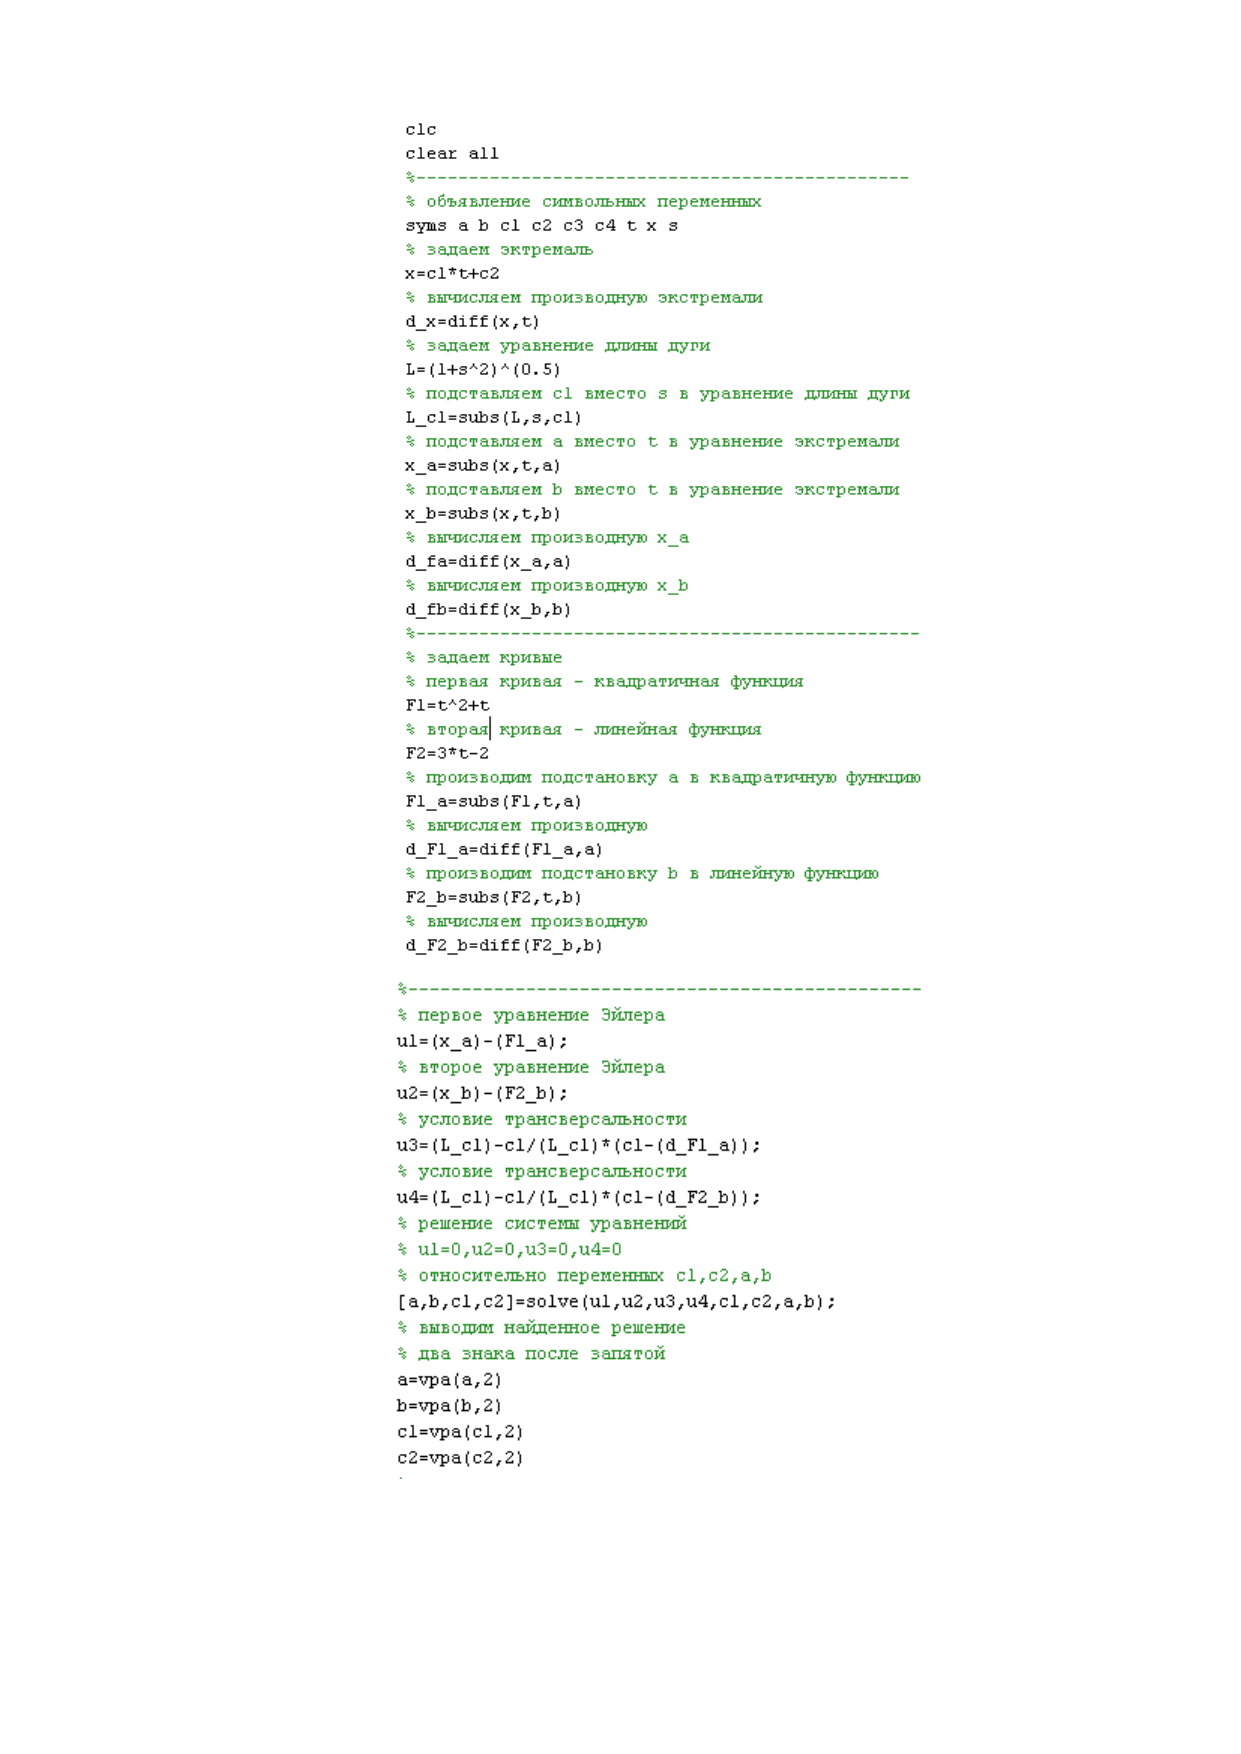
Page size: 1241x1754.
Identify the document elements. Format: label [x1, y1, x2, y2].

picture [395, 118, 934, 962]
picture [385, 975, 944, 1479]
